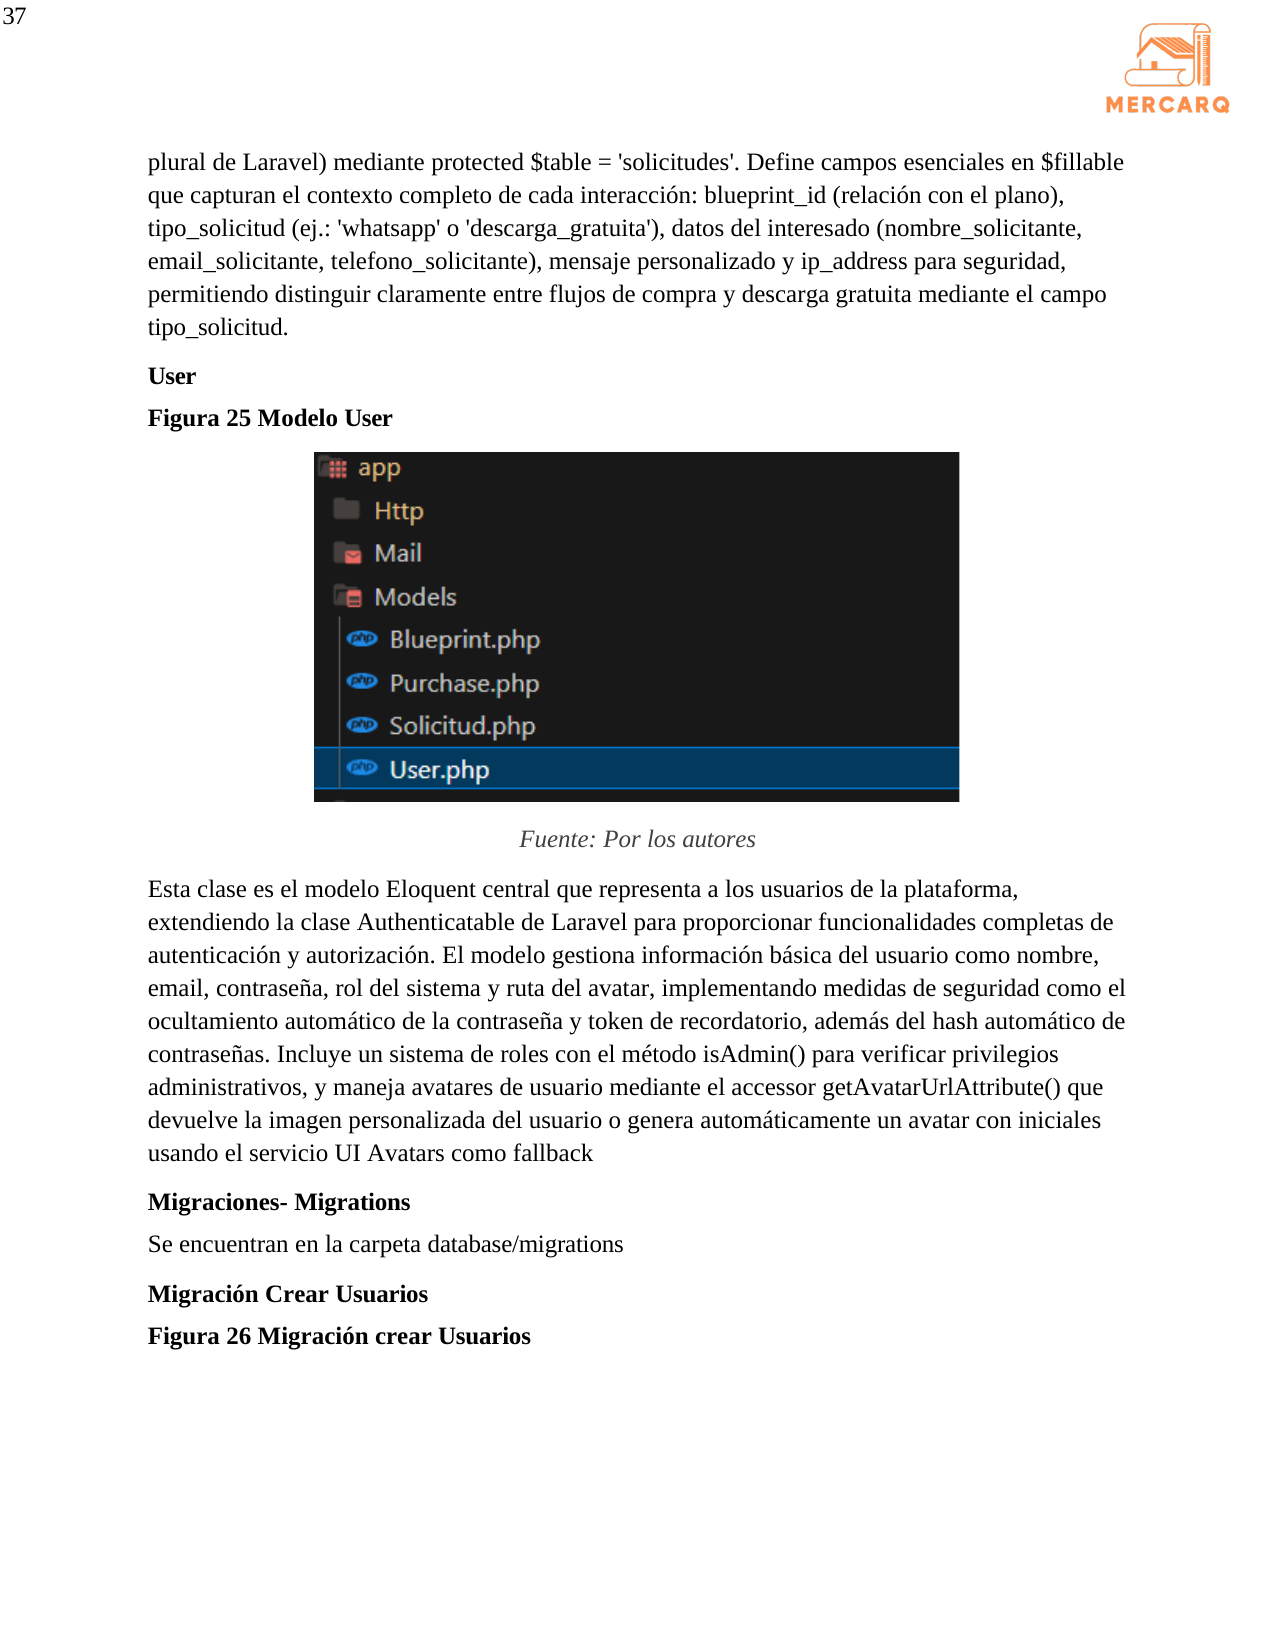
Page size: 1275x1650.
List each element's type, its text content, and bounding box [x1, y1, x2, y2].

subtitle Migración Crear Usuarios [148, 1279, 1200, 1308]
picture [314, 452, 960, 473]
text Figura 25 Modelo User [148, 403, 1200, 432]
text plural de Laravel) mediante protected $table = 'solicitudes'. Define campos esenciales en $fillable que capturan el contexto completo de cada interacción: blueprint_id (relación con el plano), tipo_solicitud (ej.: 'whatsapp' o 'descarga_gratuita'), datos del interesado (nombre_solicitante, email_solicitante, telefono_solicitante), mensaje personalizado y ip_address para seguridad, permitiendo distinguir claramente entre flujos de compra y descarga gratuita mediante el campo tipo_solicitud. [148, 147, 1127, 341]
text Se encuentran en la carpeta database/migrations [148, 1229, 1200, 1258]
subtitle User [148, 361, 1200, 390]
picture [1096, 18, 1243, 116]
text Fuente: Por los autores [118, 473, 1157, 853]
text Esta clase es el modelo Eloquent central que representa a los usuarios de la plataforma, extendiendo la clase Authenticatable de Laravel para proporcionar funcionalidades completas de autenticación y autorización. El modelo gestiona información básica del usuario como nombre, email, contraseña, rol del sistema y ruta del avatar, implementando medidas de seguridad como el ocultamiento automático de la contraseña y token de recordatorio, además del hash automático de contraseñas. Incluye un sistema de roles con el método isAdmin() para verificar privilegios administrativos, y maneja avatares de usuario mediante el accessor getAvatarUrlAttribute() que devuelve la imagen personalizada del usuario o genera automáticamente un avatar con iniciales usando el servicio UI Avatars como fallback [148, 874, 1127, 1167]
text Figura 26 Migración crear Usuarios [148, 1321, 1200, 1349]
subtitle Migraciones- Migrations [148, 1187, 1200, 1216]
